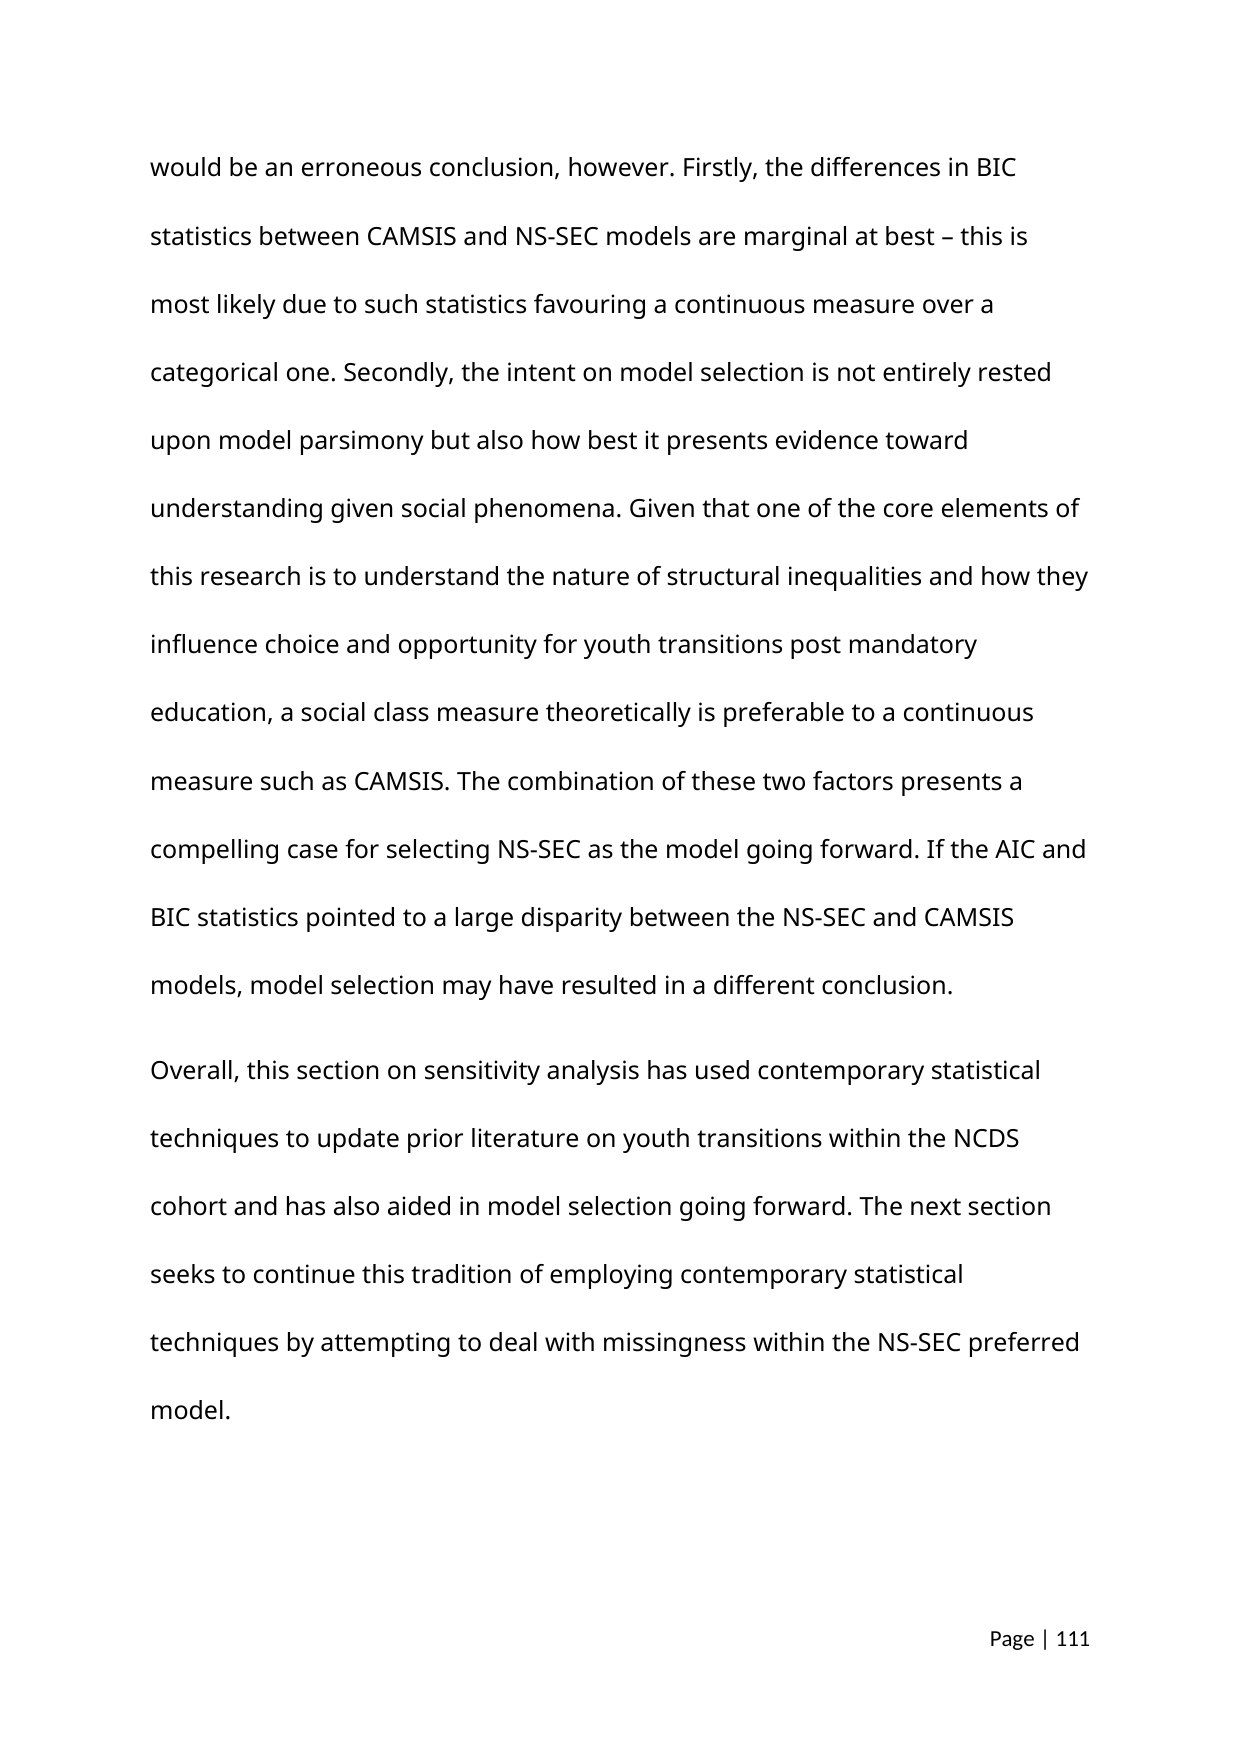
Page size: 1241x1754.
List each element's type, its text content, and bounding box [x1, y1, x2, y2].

text Overall, this section on sensitivity analysis has used contemporary statistical techniques to update prior literature on youth transitions within the NCDS cohort and has also aided in model selection going forward. The next section seeks to continue this tradition of employing contemporary statistical techniques by attempting to deal with missingness within the NS-SEC preferred model. [150, 1052, 1090, 1427]
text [150, 150, 1090, 1002]
